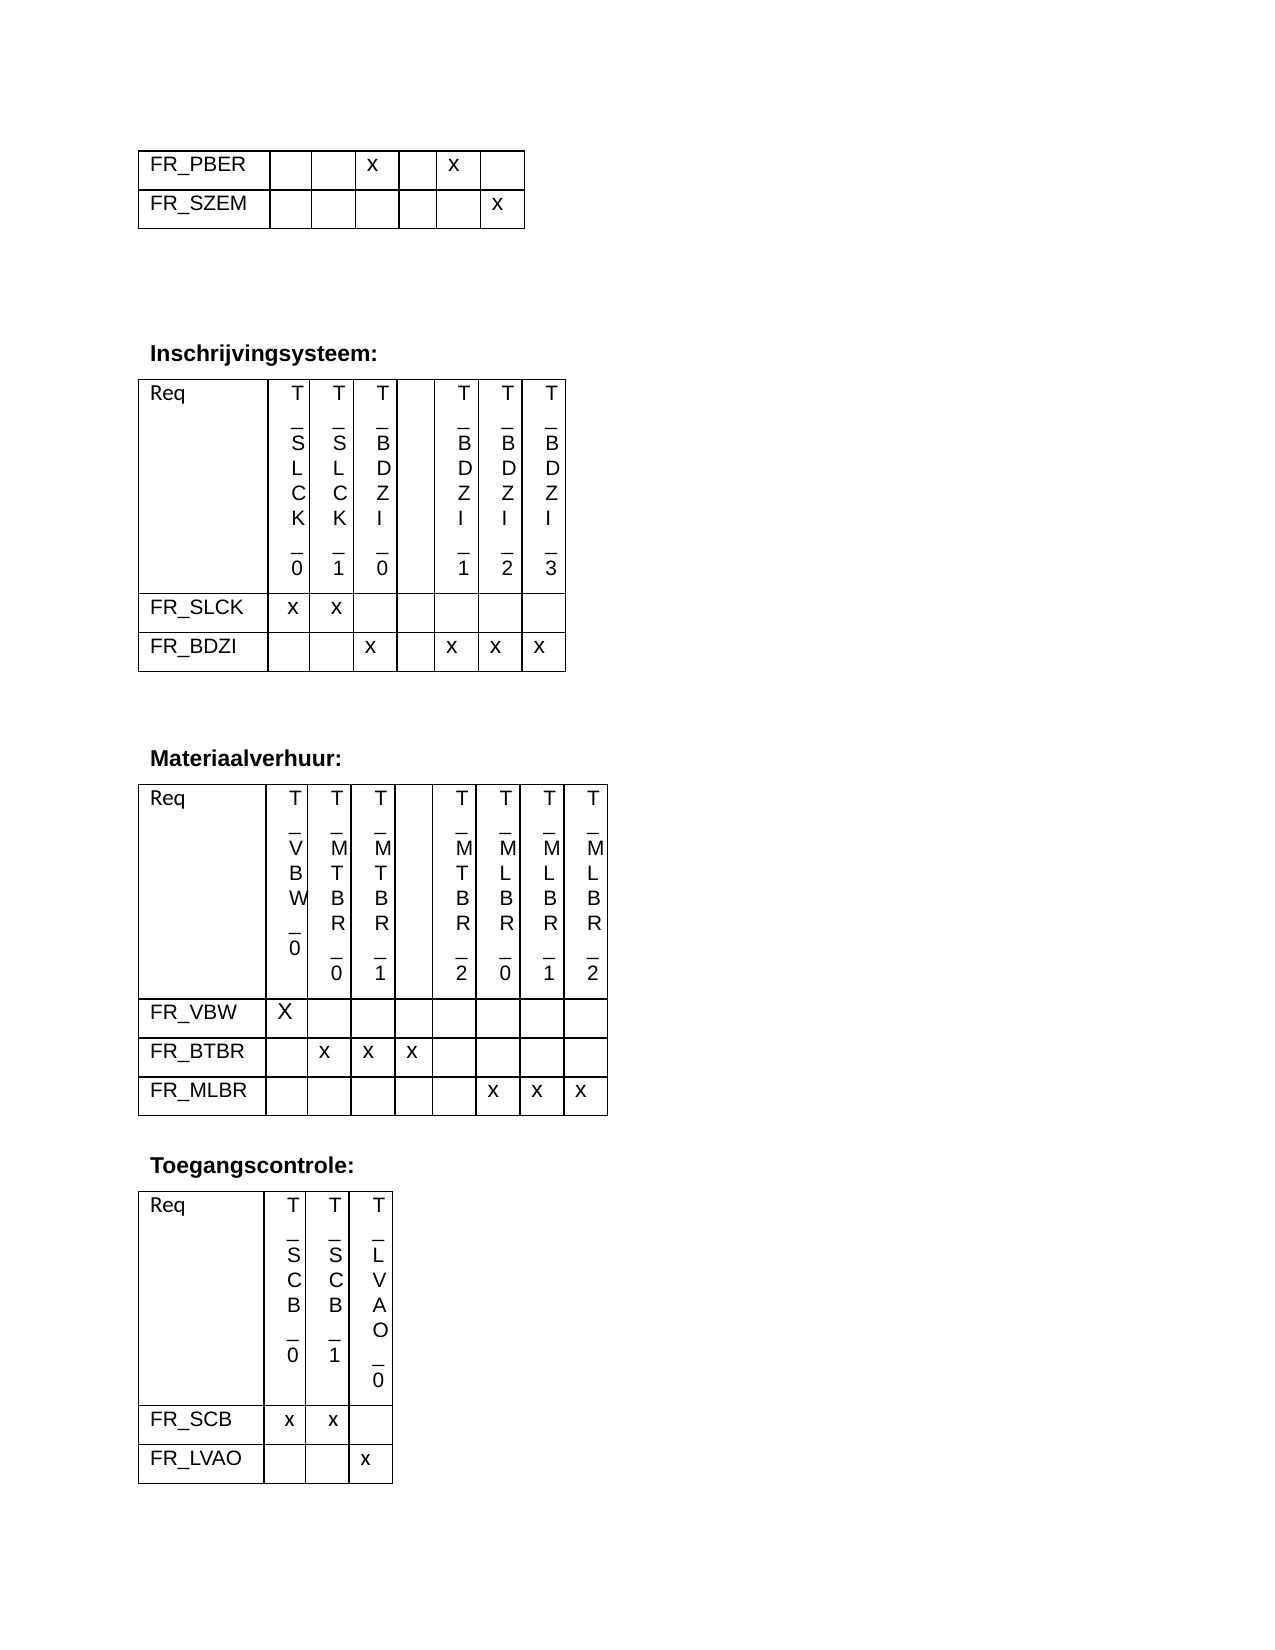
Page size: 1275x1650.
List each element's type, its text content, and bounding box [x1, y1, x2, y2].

table_header T_SCB_1 [306, 1192, 348, 1405]
table_cell x [396, 1039, 432, 1076]
table_cell [400, 152, 436, 189]
table_cell FR_VBW [139, 1000, 265, 1037]
table_cell [400, 191, 436, 228]
table_cell x [565, 1078, 607, 1115]
table_header T_MLBR_1 [521, 785, 563, 998]
table_cell [479, 594, 521, 632]
table_cell [312, 152, 355, 189]
table_cell [310, 633, 353, 671]
table_header T_MTBR_0 [308, 785, 350, 998]
table_cell [521, 1000, 563, 1037]
table_cell x [265, 1406, 305, 1444]
table_cell x [350, 1445, 392, 1483]
table_cell [433, 1000, 475, 1037]
table_cell [308, 1078, 350, 1115]
table_cell FR_BTBR [139, 1039, 265, 1076]
table_cell X [267, 1000, 307, 1037]
table_header T_MLBR_0 [477, 785, 519, 998]
table_header T_BDZI_1 [435, 380, 478, 593]
text Inschrijvingsysteem: [150, 342, 1125, 367]
table_cell x [310, 594, 353, 632]
table_header T_MTBR_1 [352, 785, 394, 998]
table_cell [433, 1078, 475, 1115]
table_cell [521, 1039, 563, 1076]
table_cell [267, 1039, 307, 1076]
table_cell [271, 191, 311, 228]
table_cell x [481, 191, 524, 228]
table_cell [354, 594, 396, 632]
table_cell FR_LVAO [139, 1445, 263, 1483]
table_cell x [308, 1039, 350, 1076]
table_cell x [437, 152, 480, 189]
table_cell [350, 1406, 392, 1444]
table_cell [352, 1000, 394, 1037]
table_cell [306, 1445, 348, 1483]
table_header Req [139, 1192, 263, 1405]
table_cell x [477, 1078, 519, 1115]
table_cell [477, 1000, 519, 1037]
table_cell FR_PBER [139, 152, 269, 189]
table_cell x [523, 633, 565, 671]
table_cell [308, 1000, 350, 1037]
table_cell x [435, 633, 478, 671]
table_header T_BDZI_0 [354, 380, 396, 593]
table_header Req [139, 785, 265, 998]
table_cell FR_SCB [139, 1406, 263, 1444]
table_cell [312, 191, 355, 228]
table_cell [433, 1039, 475, 1076]
table_cell [523, 594, 565, 632]
table_cell [565, 1000, 607, 1037]
table_header [396, 785, 432, 998]
table_header T_MLBR_2 [565, 785, 607, 998]
table_cell [356, 191, 398, 228]
table_cell x [306, 1406, 348, 1444]
table_cell [267, 1078, 307, 1115]
table_cell FR_MLBR [139, 1078, 265, 1115]
table_header T_SLCK_0 [269, 380, 309, 593]
table_header T_VBW_0 [267, 785, 307, 998]
table_cell [437, 191, 480, 228]
table_cell [396, 1078, 432, 1115]
table_cell FR_SLCK [139, 594, 267, 632]
table_cell x [269, 594, 309, 632]
table_cell x [521, 1078, 563, 1115]
table_cell [269, 633, 309, 671]
table_cell [352, 1078, 394, 1115]
table_cell [477, 1039, 519, 1076]
table_cell x [356, 152, 398, 189]
text Materiaalverhuur: [150, 747, 1125, 772]
table_header T_SCB_0 [265, 1192, 305, 1405]
table_cell [565, 1039, 607, 1076]
table_header [398, 380, 434, 593]
table_header T_BDZI_2 [479, 380, 521, 593]
table_cell FR_SZEM [139, 191, 269, 228]
table_cell [398, 594, 434, 632]
table_header T_SLCK_1 [310, 380, 353, 593]
table_cell [271, 152, 311, 189]
table_cell [435, 594, 478, 632]
table_cell x [479, 633, 521, 671]
table_header T_LVAO_0 [350, 1192, 392, 1405]
table_header T_MTBR_2 [433, 785, 475, 998]
table_cell [265, 1445, 305, 1483]
table_cell x [354, 633, 396, 671]
table_cell FR_BDZI [139, 633, 267, 671]
table_cell [398, 633, 434, 671]
table_header Req [139, 380, 267, 593]
table_cell x [352, 1039, 394, 1076]
table_cell [396, 1000, 432, 1037]
text Toegangscontrole: [150, 1154, 1125, 1179]
table_header T_BDZI_3 [523, 380, 565, 593]
table_cell [481, 152, 524, 189]
